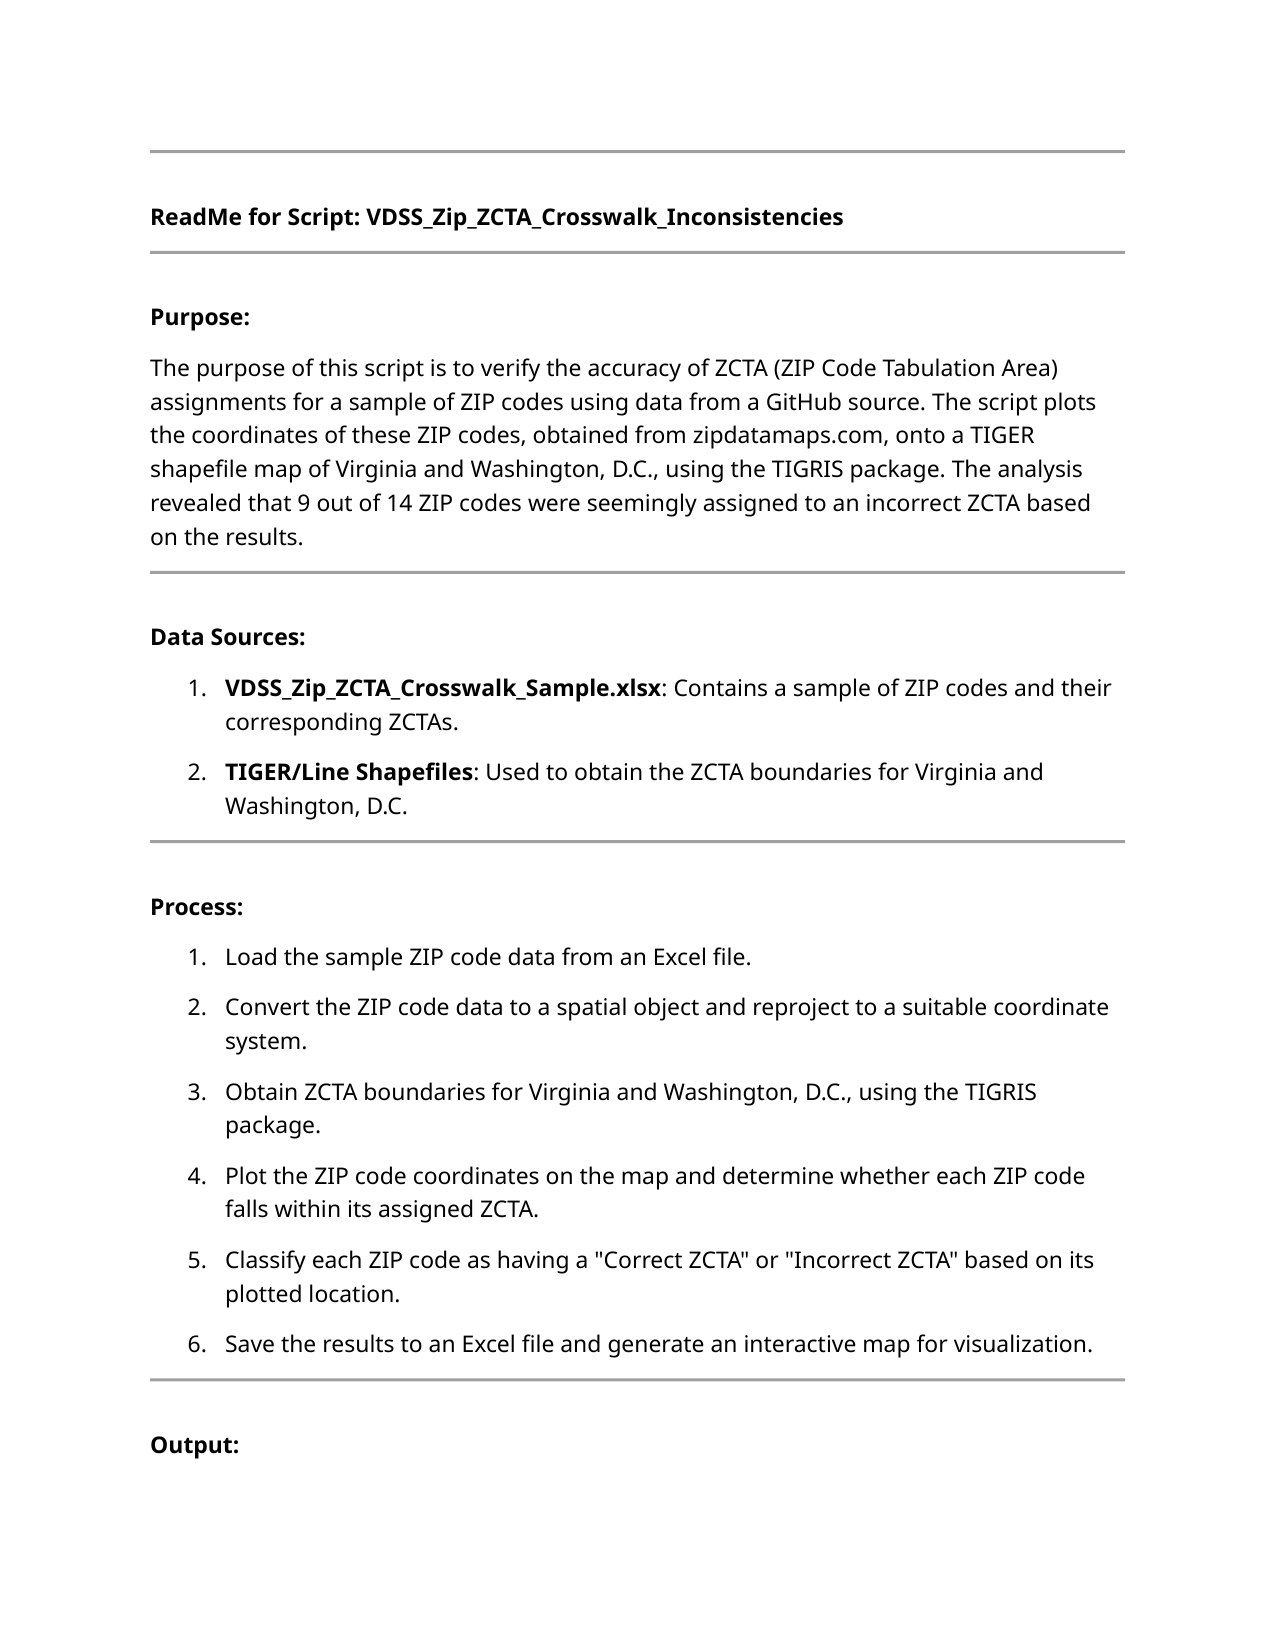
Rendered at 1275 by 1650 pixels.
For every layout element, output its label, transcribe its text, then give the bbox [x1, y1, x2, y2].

list Load the sample ZIP code data from an Excel file. [187, 941, 1125, 972]
list Plot the ZIP code coordinates on the map and determine whether each ZIP code falls within its assigned ZCTA. [187, 1159, 1125, 1224]
text Data Sources: [150, 621, 1125, 652]
list Obtain ZCTA boundaries for Virginia and Washington, D.C., using the TIGRIS package. [187, 1075, 1125, 1140]
list Classify each ZIP code as having a "Correct ZCTA" or "Incorrect ZCTA" based on its plotted location. [187, 1244, 1125, 1309]
list Save the results to an Excel file and generate an interactive map for visualization. [187, 1328, 1125, 1359]
text The purpose of this script is to verify the accuracy of ZCTA (ZIP Code Tabulation Area) assignments for a sample of ZIP codes using data from a GitHub source. The script plots the coordinates of these ZIP codes, obtained from zipdatamaps.com, onto a TIGER shapefile map of Virginia and Washington, D.C., using the TIGRIS package. The analysis revealed that 9 out of 14 ZIP codes were seemingly assigned to an incorrect ZCTA based on the results. [150, 352, 1125, 552]
list TIGER/Line Shapefiles: Used to obtain the ZCTA boundaries for Virginia and Washington, D.C. [187, 756, 1125, 821]
text Purpose: [150, 301, 1125, 332]
text Process: [150, 890, 1125, 922]
list VDSS_Zip_ZCTA_Crosswalk_Sample.xlsx: Contains a sample of ZIP codes and their corresponding ZCTAs. [187, 672, 1125, 737]
text Output: [150, 1429, 1125, 1460]
list Convert the ZIP code data to a spatial object and reproject to a suitable coordinate system. [187, 991, 1125, 1056]
text ReadMe for Script: VDSS_Zip_ZCTA_Crosswalk_Inconsistencies [150, 200, 1125, 232]
